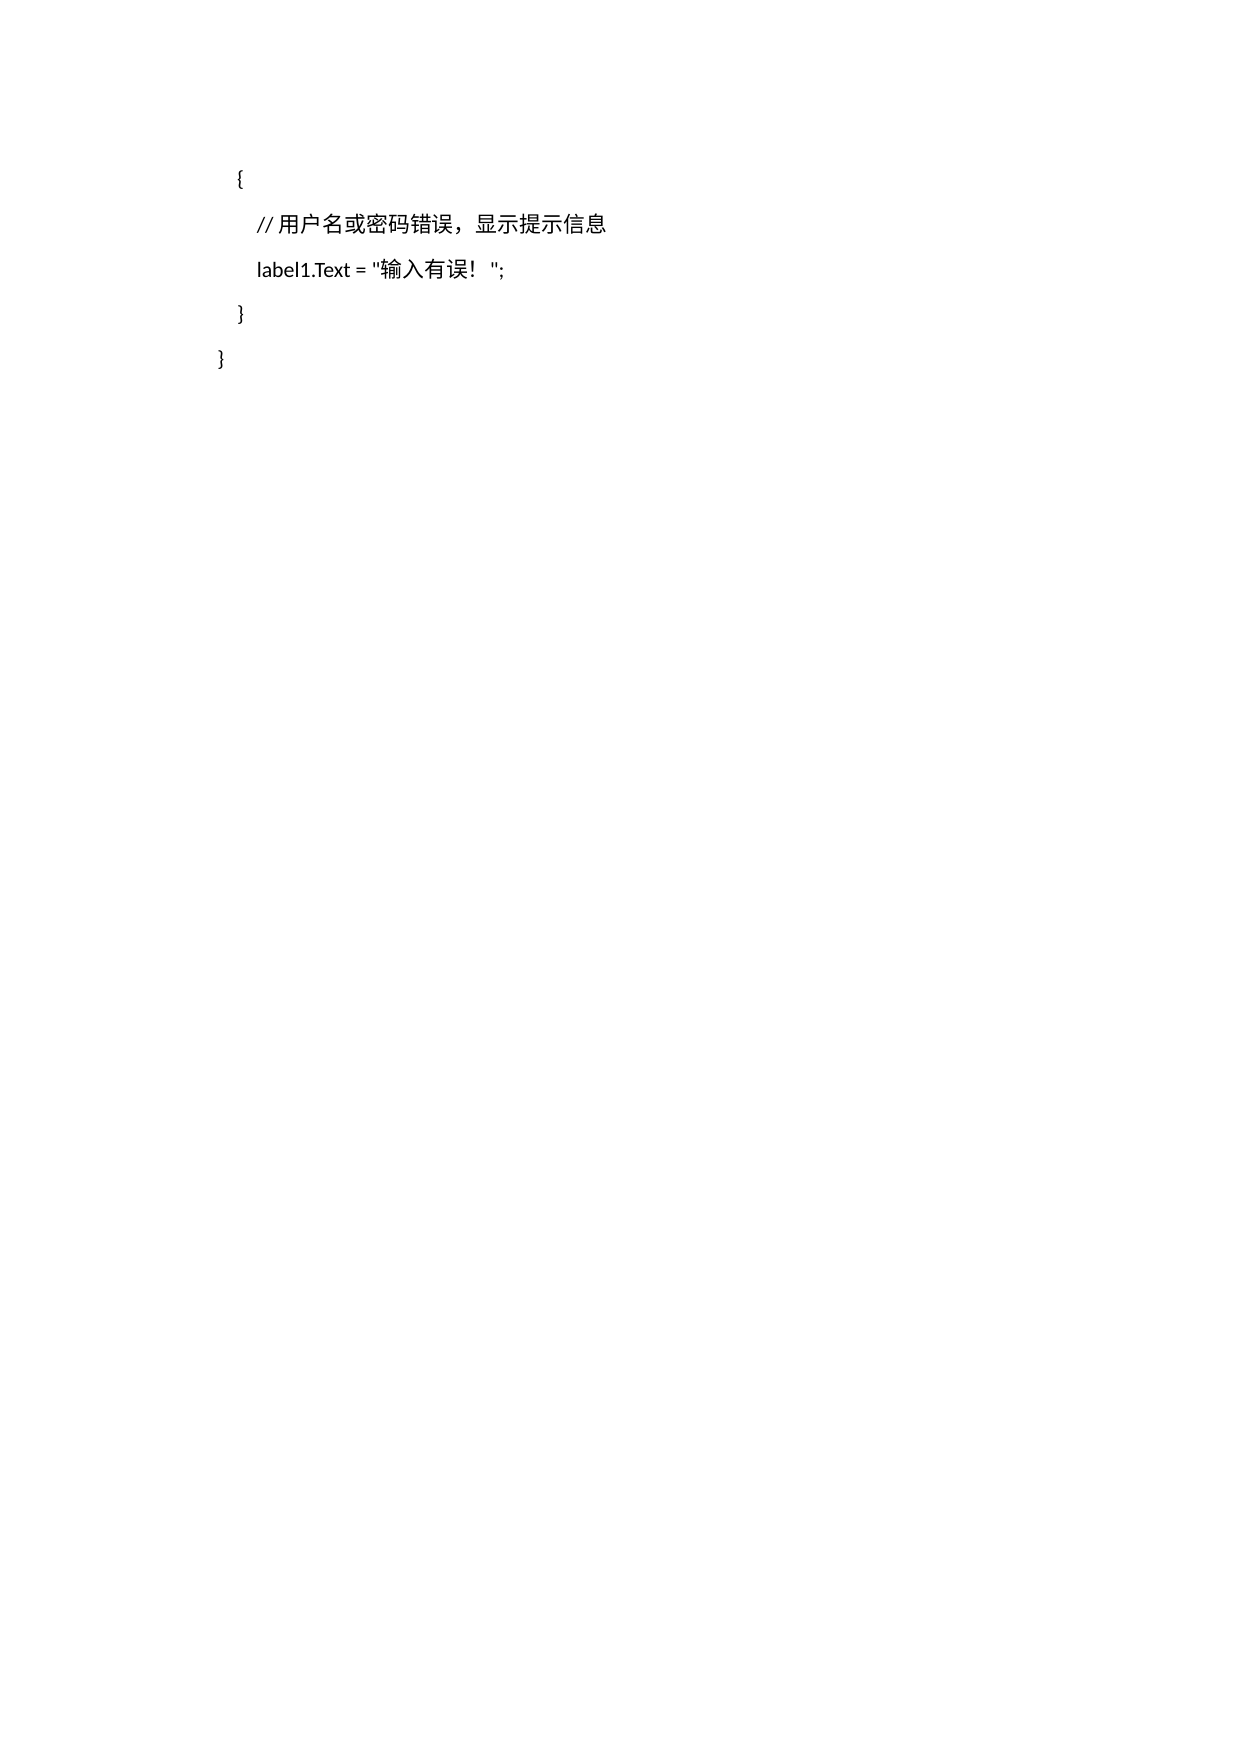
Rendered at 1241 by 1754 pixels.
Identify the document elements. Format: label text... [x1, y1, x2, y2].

text } [187, 297, 1053, 329]
text label1.Text = "输入有误！"; [187, 252, 1053, 284]
text } [187, 342, 1053, 374]
text { [187, 162, 1053, 194]
text // 用户名或密码错误，显示提示信息 [187, 207, 1053, 239]
